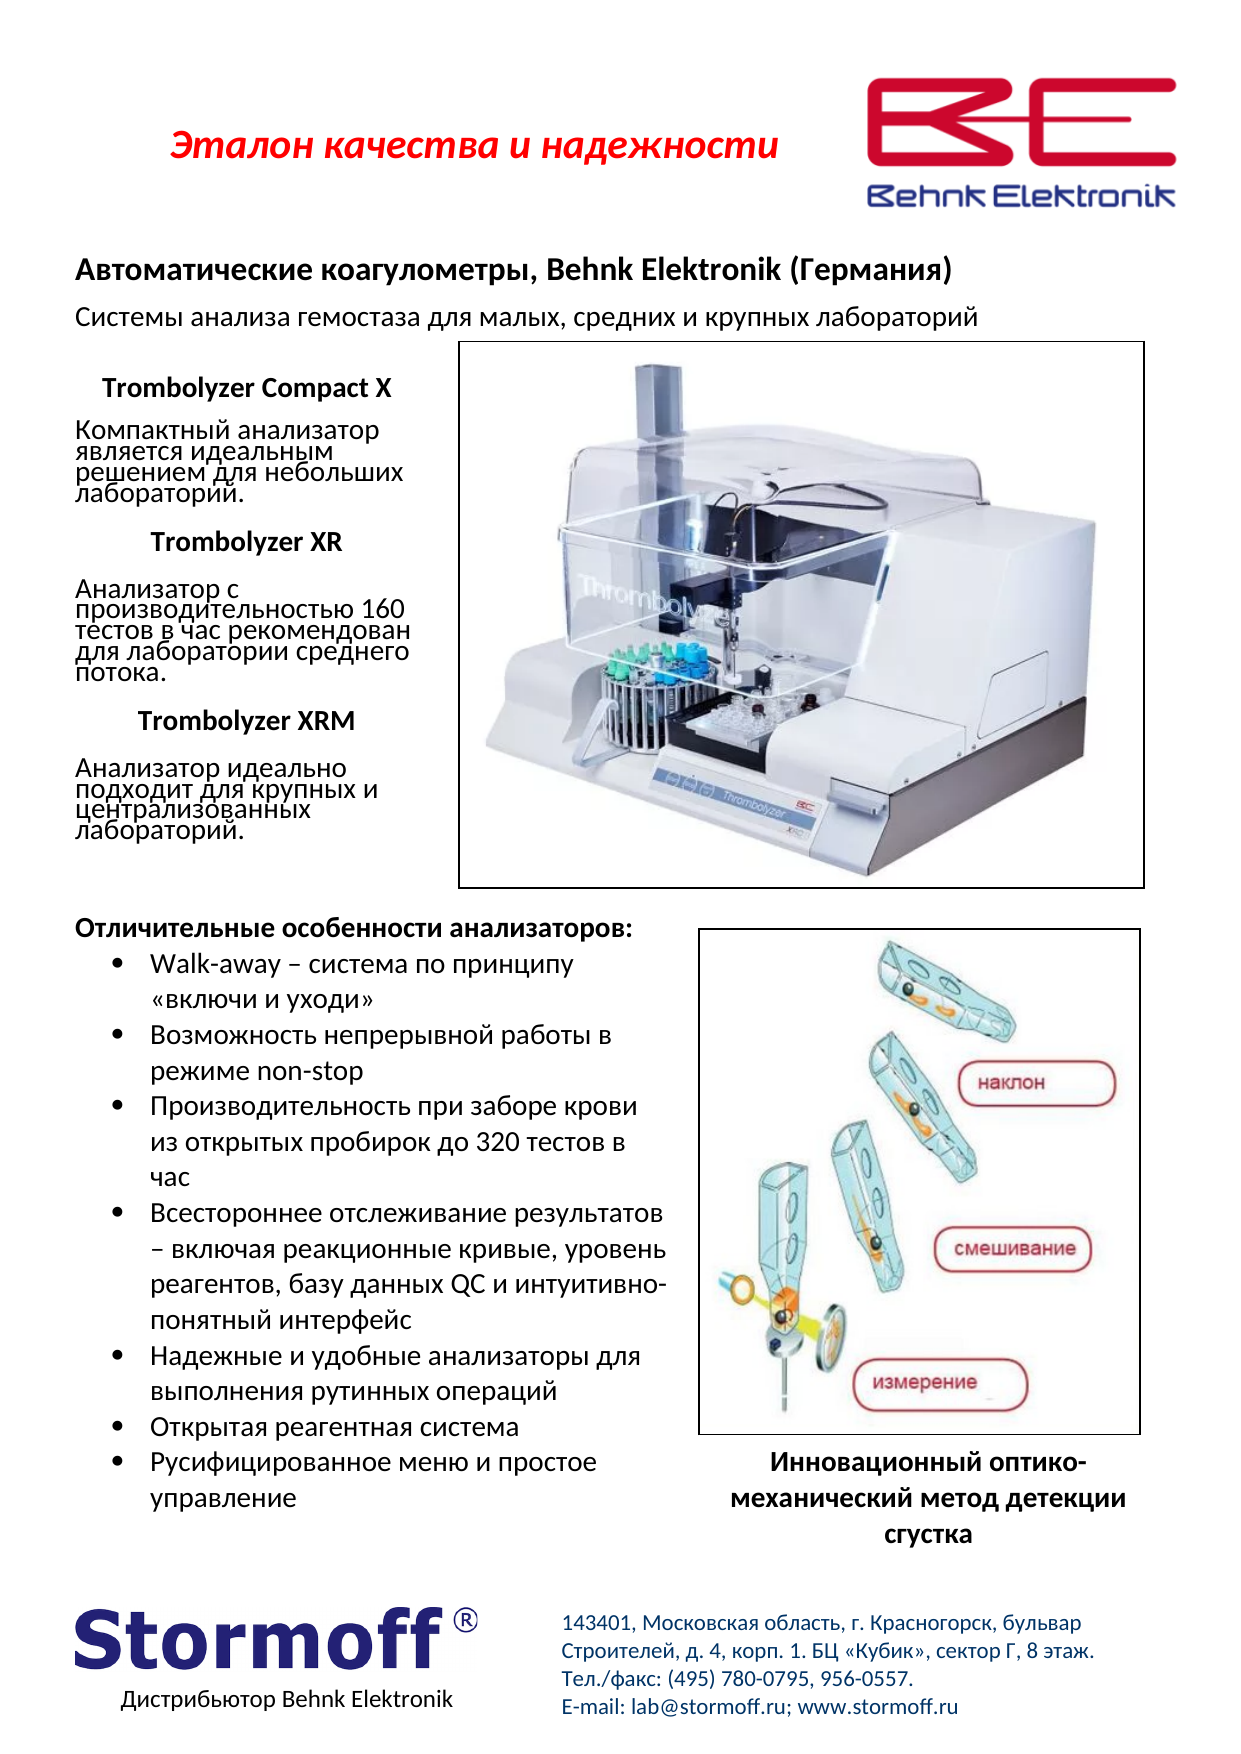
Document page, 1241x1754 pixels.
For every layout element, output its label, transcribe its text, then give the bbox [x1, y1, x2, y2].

picture [847, 75, 1191, 218]
table_cell Инновационный оптико-механический метод детекции сгустка [680, 874, 1176, 1550]
table_cell Отличительные особенности анализаторов: Walk-away – система по принципу «включи и уходи» Возможность непрерывной работы в режиме non-stop Производительность при заборе крови из открытых пробирок до 320 тестов в час Всестороннее отслеживание результатов – включая реакционные кривые, уровень реагентов, базу данных QC и интуитивно-понятный интерфейс Надежные и удобные анализаторы для выполнения рутинных операций Открытая реагентная система Русифицированное меню и простое управление [64, 874, 680, 1550]
text Автоматические коагулометры, Behnk Elektronik (Германия) [75, 261, 1165, 286]
picture [75, 1607, 478, 1672]
text Системы анализа гемостаза для малых, средних и крупных лабораторий [75, 306, 1165, 331]
table_cell Trombolyzer XRM Анализатор идеально подходит для крупных и централизованных лабораторий. [64, 686, 429, 873]
picture [460, 342, 1143, 352]
table_header [429, 352, 1176, 873]
table_header Trombolyzer Compact X Компактный анализатор является идеальным решением для небольших лабораторий. [64, 352, 429, 506]
table_cell Trombolyzer XR Анализатор с производительностью 160 тестов в час рекомендован для лаборатории среднего потока. [64, 506, 429, 686]
